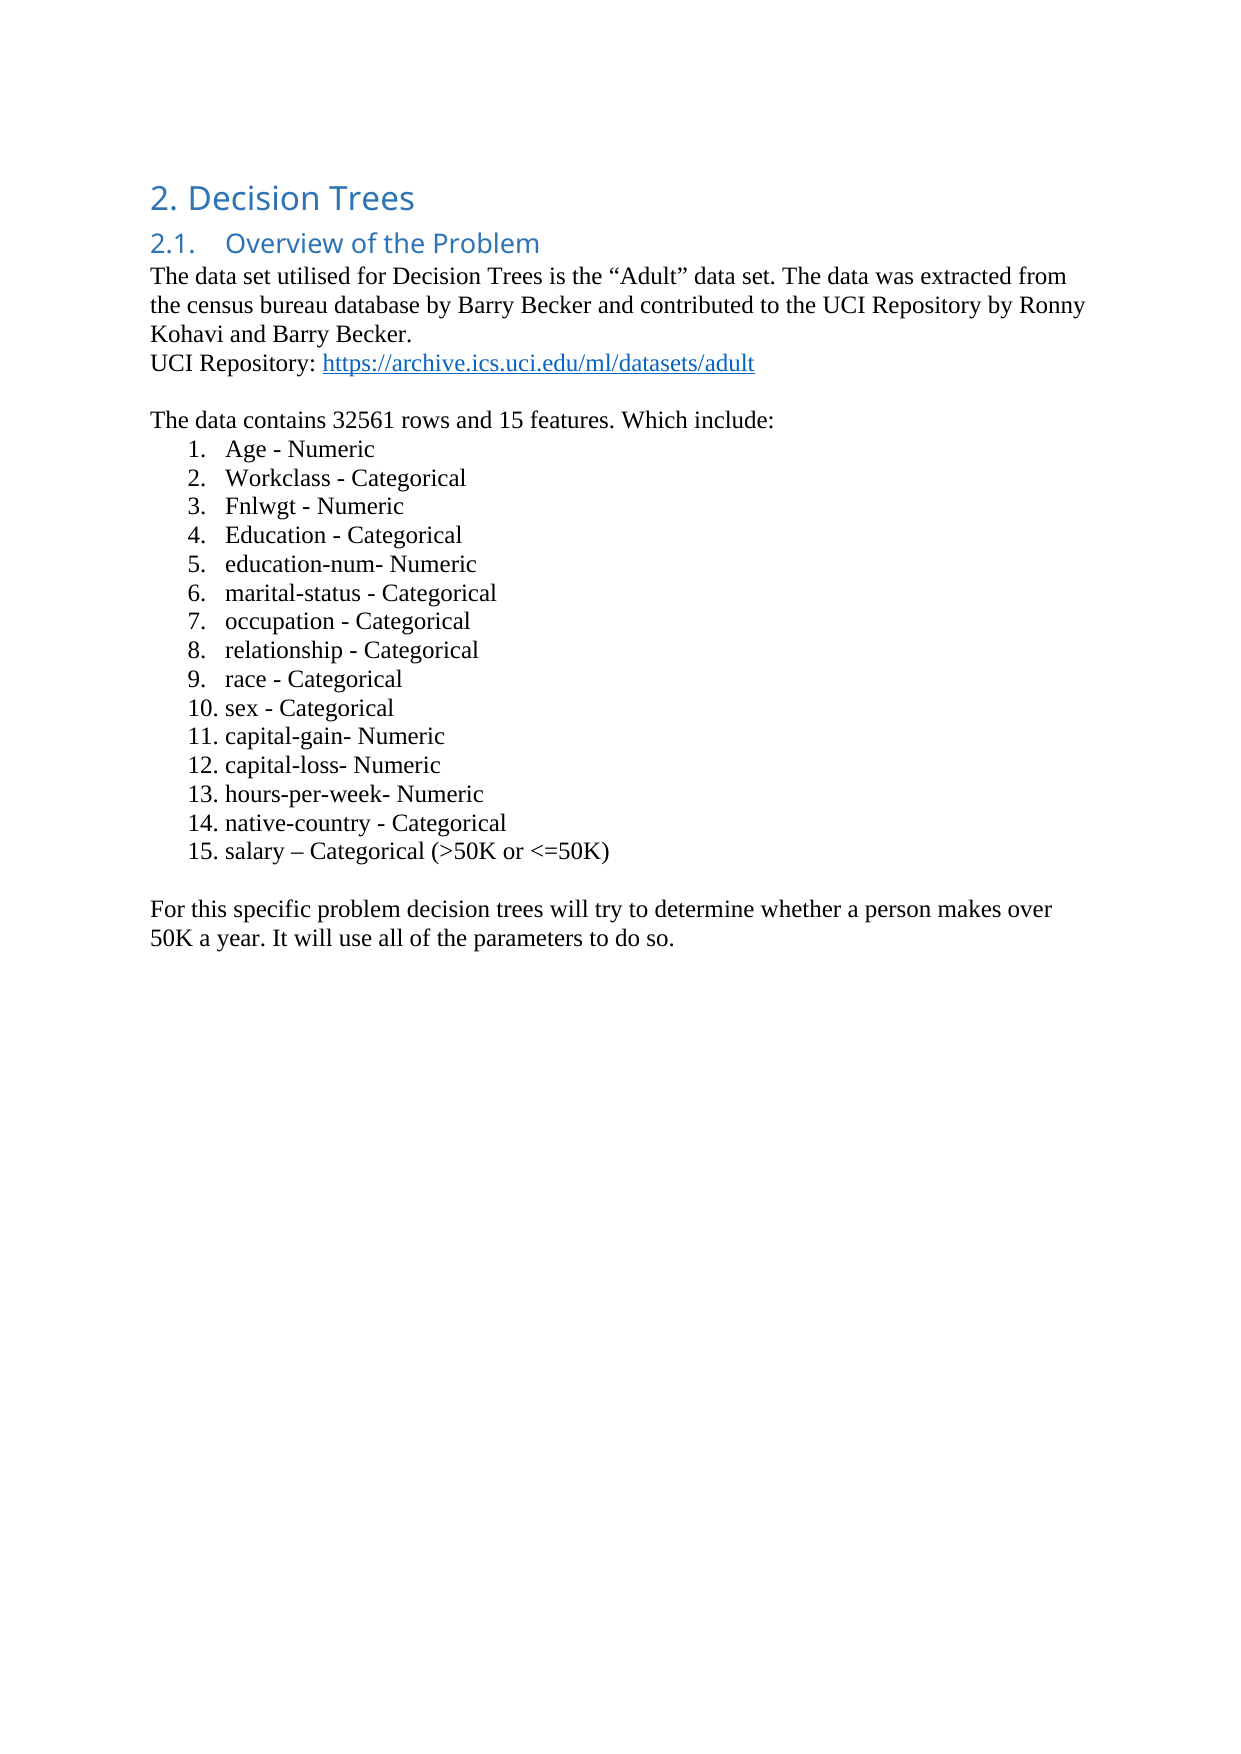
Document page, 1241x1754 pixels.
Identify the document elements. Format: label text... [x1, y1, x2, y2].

list race - Categorical [187, 664, 1090, 693]
list education-num- Numeric [187, 549, 1090, 578]
list native-country - Categorical [187, 808, 1090, 836]
text For this specific problem decision trees will try to determine whether a person makes over 50K a year. It will use all of the parameters to do so. [150, 894, 1090, 951]
list Fnlwgt - Numeric [187, 491, 1090, 520]
text UCI Repository: https://archive.ics.uci.edu/ml/datasets/adult [150, 348, 1090, 376]
subtitle Decision Trees [150, 175, 1090, 220]
list relationship - Categorical [187, 635, 1090, 664]
list hours-per-week- Numeric [187, 779, 1090, 808]
list marital-status - Categorical [187, 578, 1090, 606]
list sex - Categorical [187, 693, 1090, 721]
list occupation - Categorical [187, 606, 1090, 635]
list capital-loss- Numeric [187, 750, 1090, 779]
list Age - Numeric [187, 434, 1090, 463]
text The data contains 32561 rows and 15 features. Which include: [150, 405, 1090, 434]
subtitle Overview of the Problem [150, 224, 1090, 261]
list salary – Categorical (>50K or <=50K) [187, 836, 1090, 865]
list Workclass - Categorical [187, 463, 1090, 491]
list Education - Categorical [187, 520, 1090, 549]
list capital-gain- Numeric [187, 721, 1090, 750]
text The data set utilised for Decision Trees is the “Adult” data set. The data was extracted from the census bureau database by Barry Becker and contributed to the UCI Repository by Ronny Kohavi and Barry Becker. [150, 261, 1090, 348]
